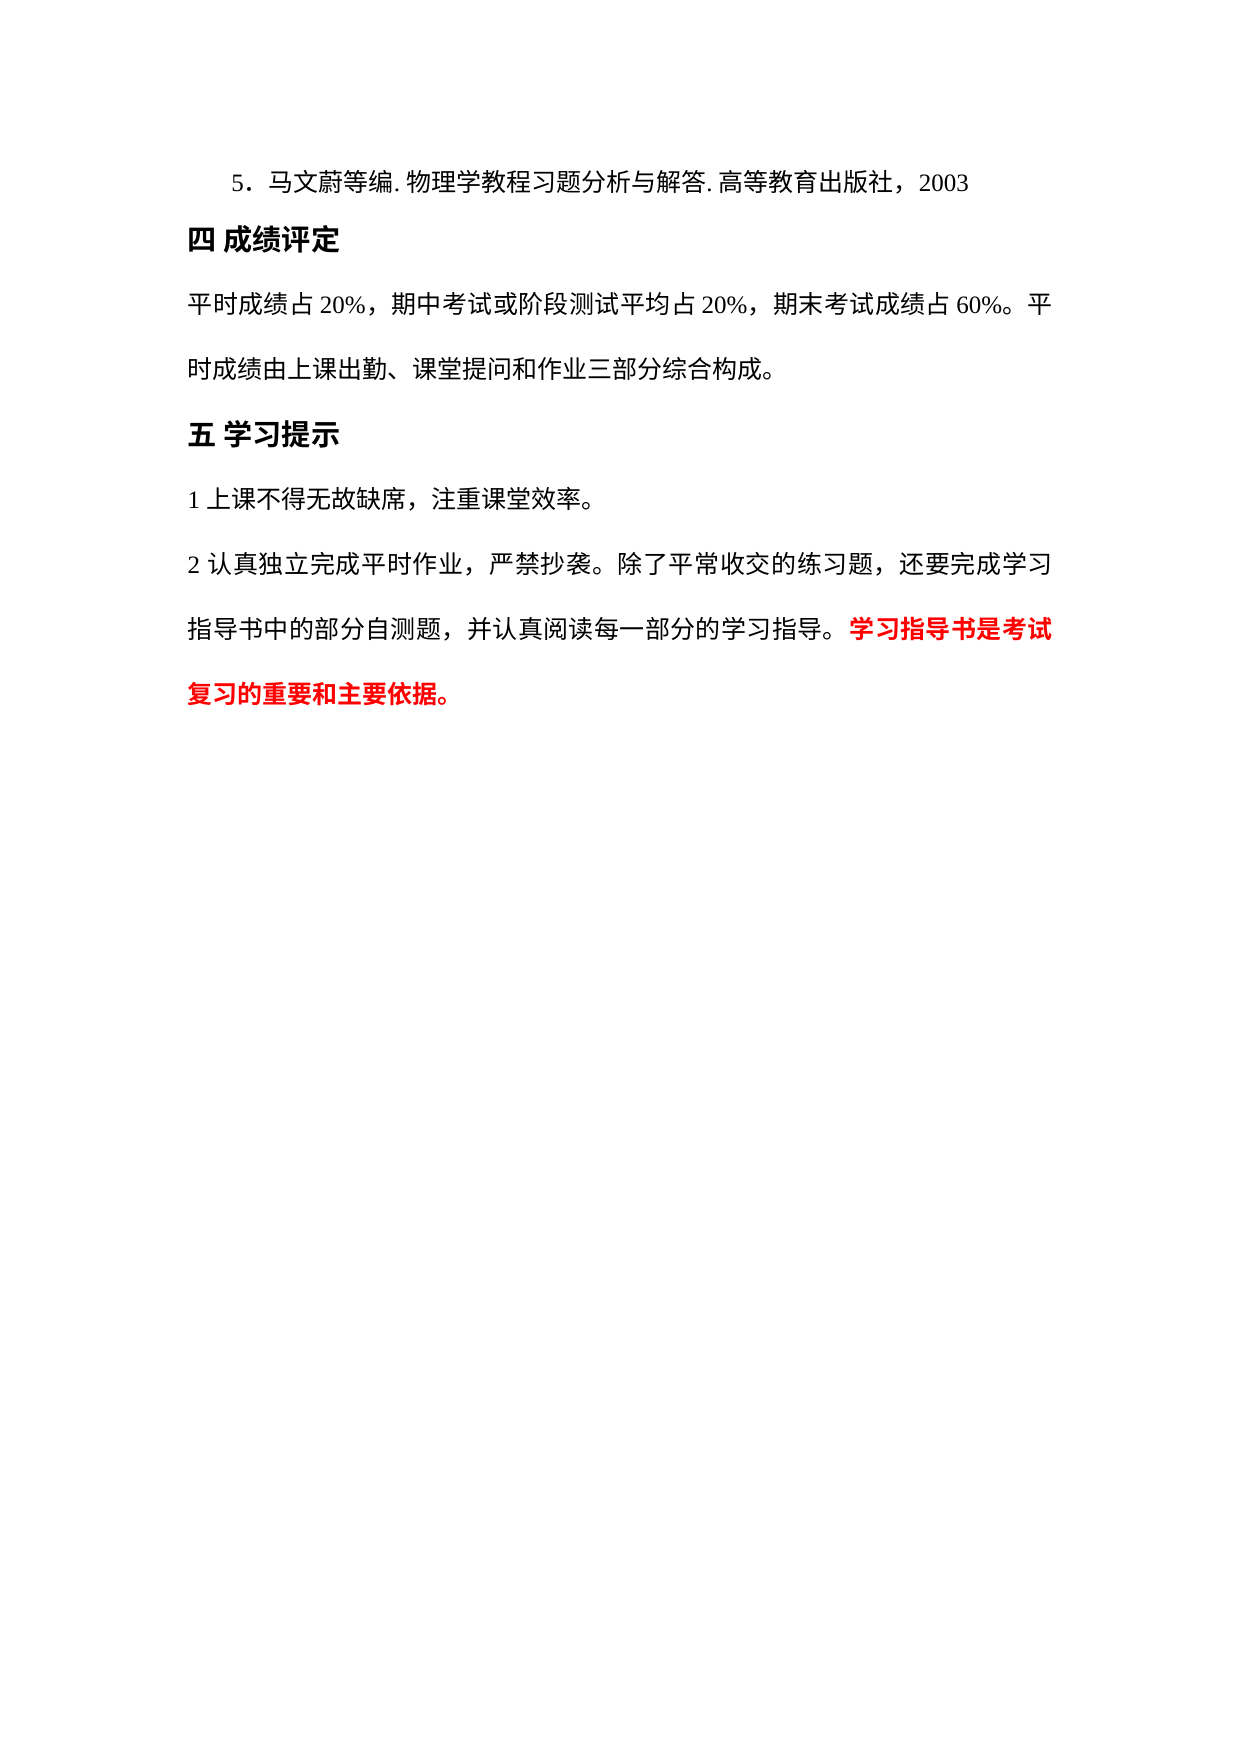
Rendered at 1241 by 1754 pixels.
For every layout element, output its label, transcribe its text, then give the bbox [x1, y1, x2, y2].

text 四 成绩评定 [187, 205, 1053, 270]
text 5．马文蔚等编. 物理学教程习题分析与解答. 高等教育出版社，2003 [187, 162, 1053, 198]
text 平时成绩占20%，期中考试或阶段测试平均占20%，期末考试成绩占60%。平时成绩由上课出勤、课堂提问和作业三部分综合构成。 [187, 270, 1053, 400]
text 1 上课不得无故缺席，注重课堂效率。 [187, 465, 1053, 530]
text 2 认真独立完成平时作业，严禁抄袭。除了平常收交的练习题，还要完成学习指导书中的部分自测题，并认真阅读每一部分的学习指导。学习指导书是考试复习的重要和主要依据。 [187, 530, 1053, 725]
text 五 学习提示 [187, 400, 1053, 465]
